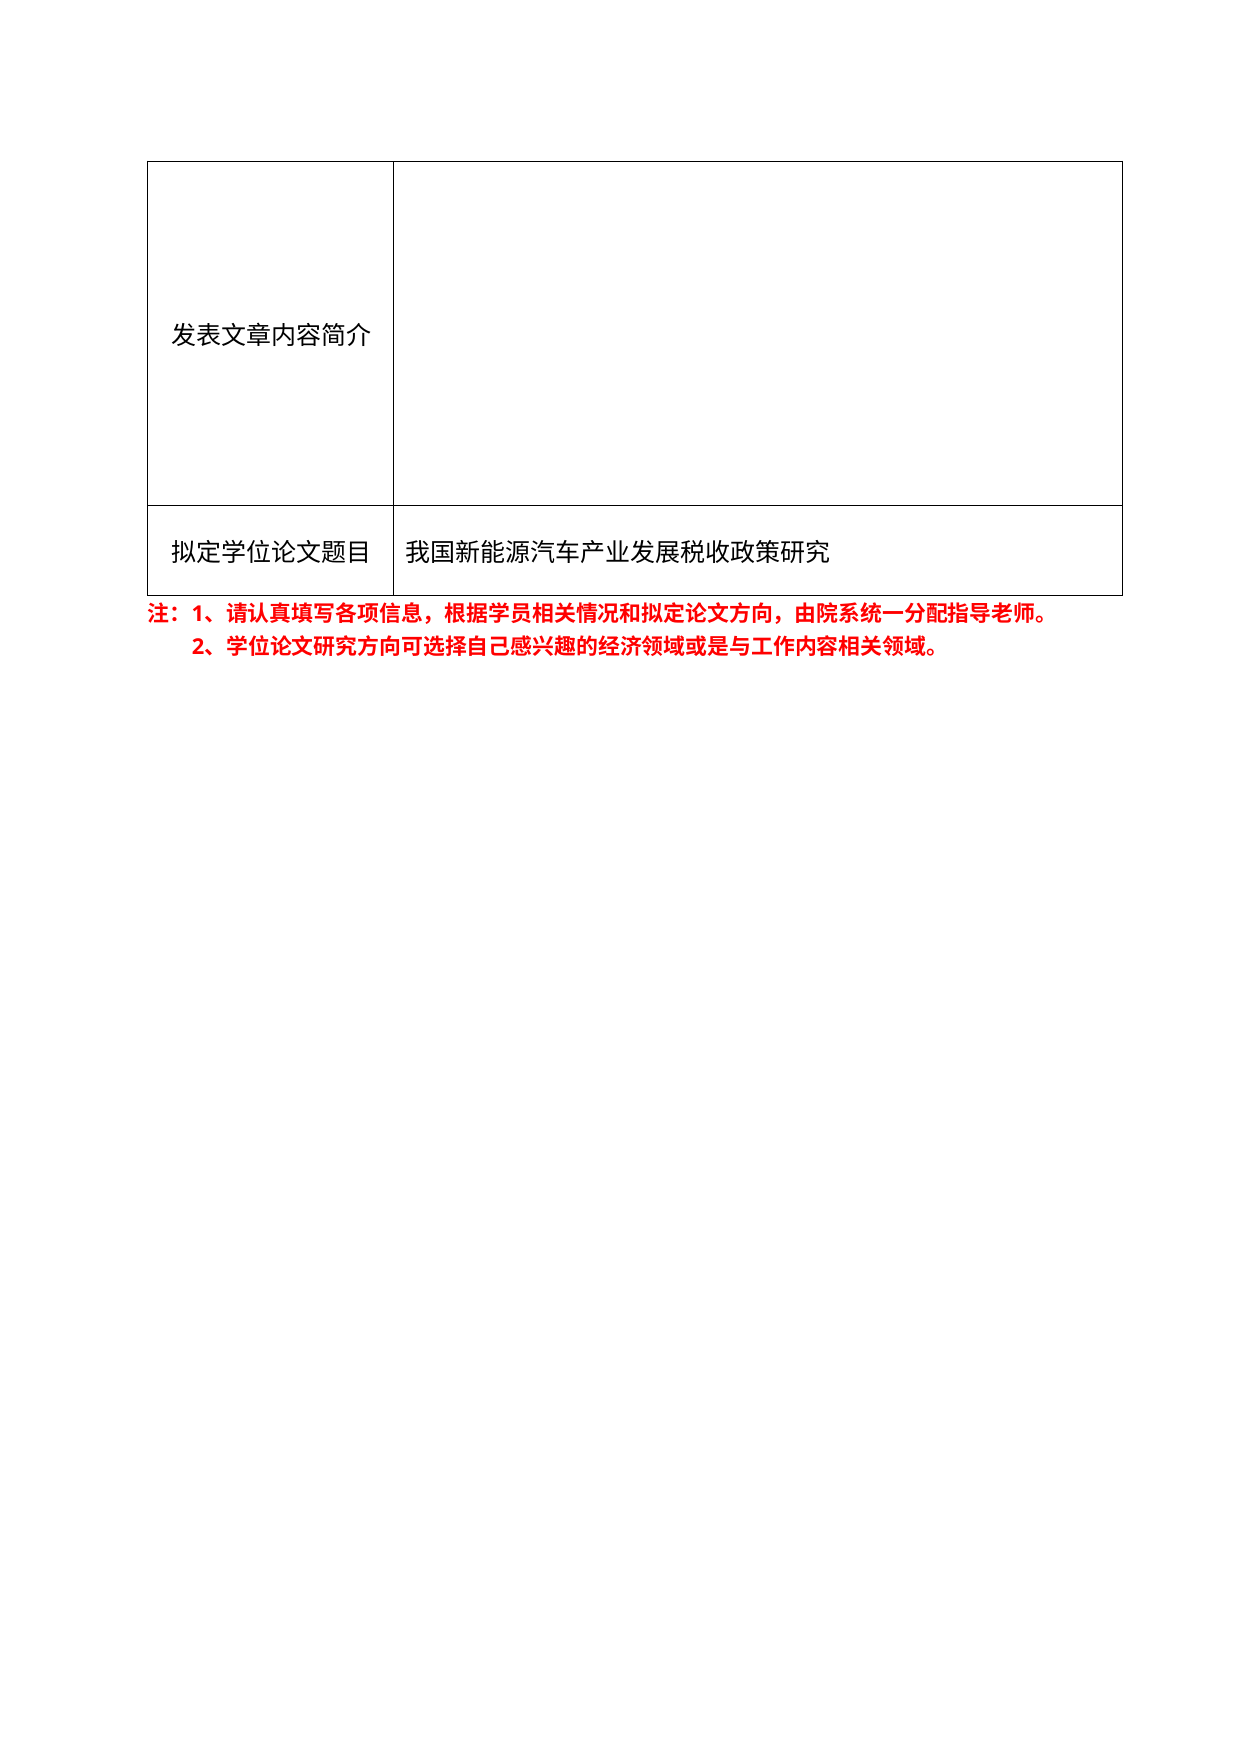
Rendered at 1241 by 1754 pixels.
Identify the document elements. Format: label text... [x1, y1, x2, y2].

table_cell [394, 162, 1122, 505]
text 注：1、请认真填写各项信息，根据学员相关情况和拟定论文方向，由院系统一分配指导老师。 [148, 596, 1122, 628]
table_cell 拟定学位论文题目 [148, 506, 393, 595]
table_cell 我国新能源汽车产业发展税收政策研究 [394, 506, 1122, 595]
text 2、学位论文研究方向可选择自己感兴趣的经济领域或是与工作内容相关领域。 [148, 628, 1122, 661]
table_cell 发表文章内容简介 [148, 162, 393, 505]
